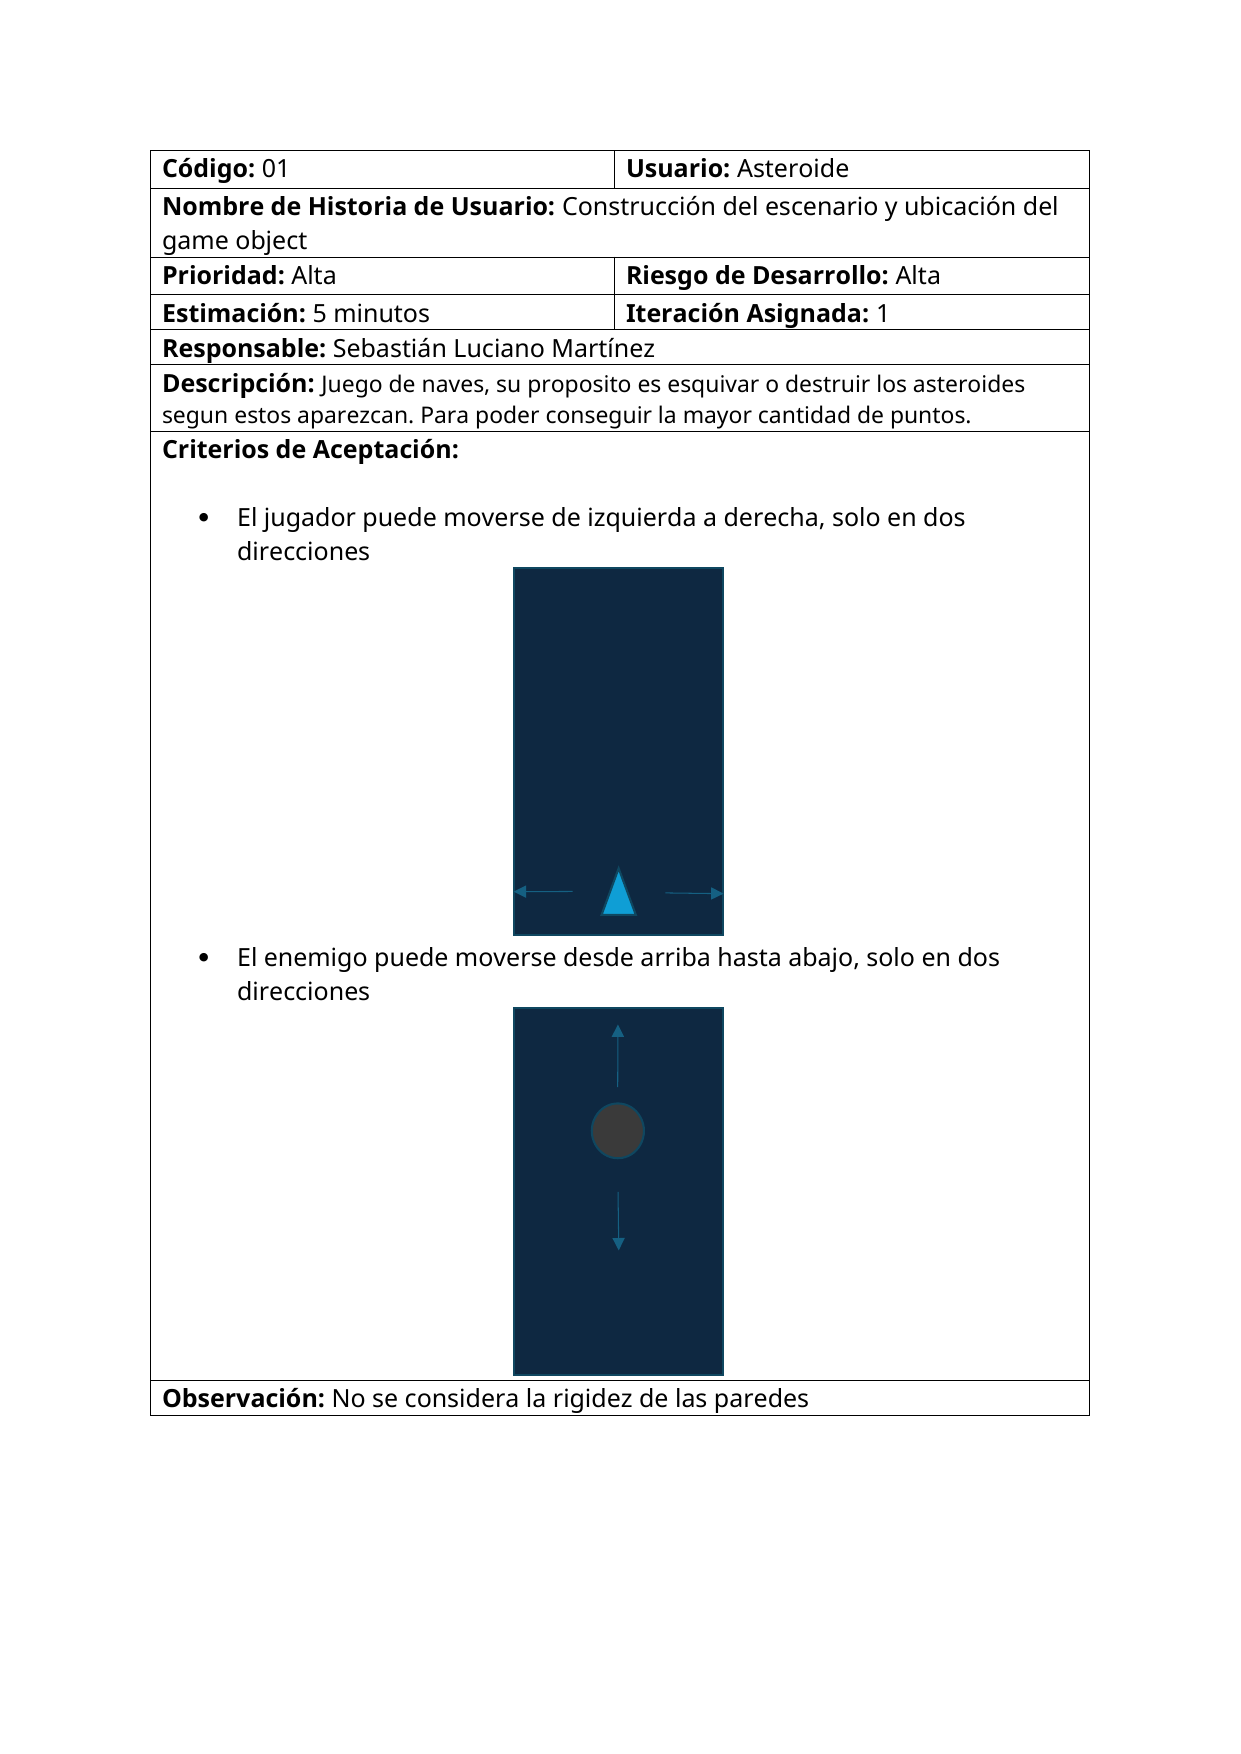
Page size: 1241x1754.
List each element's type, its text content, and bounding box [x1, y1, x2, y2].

table_header Usuario: Asteroide [615, 151, 1089, 187]
table_cell Responsable: Sebastián Luciano Martínez [151, 330, 1089, 364]
table_cell Descripción: Juego de naves, su proposito es esquivar o destruir los asteroides segun estos aparezcan. Para poder conseguir la mayor cantidad de puntos. [151, 365, 1089, 431]
table_cell Riesgo de Desarrollo: Alta [615, 258, 1089, 294]
table_cell Nombre de Historia de Usuario: Construcción del escenario y ubicación del game object [151, 189, 1089, 257]
table_header Código: 01 [151, 151, 614, 187]
table_cell Iteración Asignada: 1 [615, 295, 1089, 329]
table_cell Criterios de Aceptación: El jugador puede moverse de izquierda a derecha, solo en dos direcciones El enemigo puede moverse desde arriba hasta abajo, solo en dos direcciones [151, 432, 1089, 1380]
table_cell Prioridad: Alta [151, 258, 614, 294]
table_cell Estimación: 5 minutos [151, 295, 614, 329]
table_cell Observación: No se considera la rigidez de las paredes [151, 1381, 1089, 1415]
